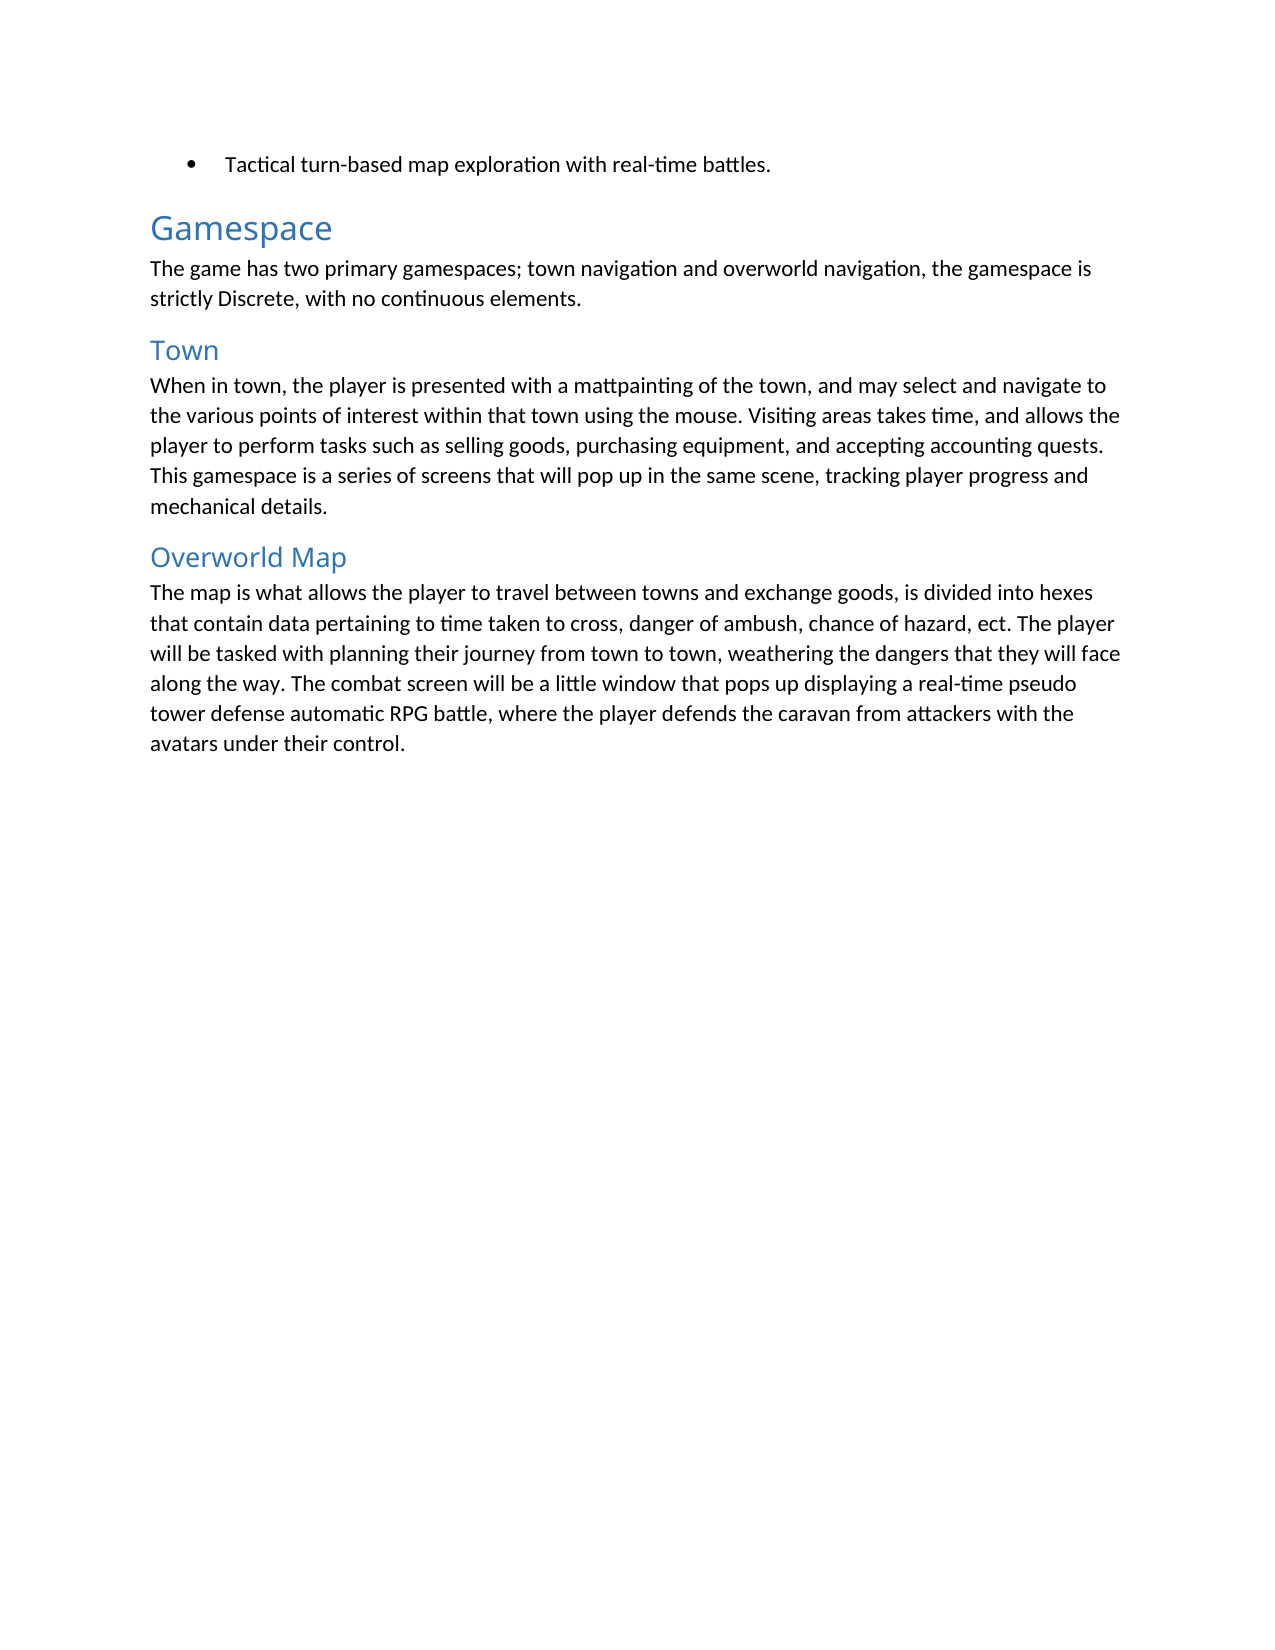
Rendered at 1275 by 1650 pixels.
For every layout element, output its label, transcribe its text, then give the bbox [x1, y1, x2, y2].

text The map is what allows the player to travel between towns and exchange goods, is divided into hexes that contain data pertaining to time taken to cross, danger of ambush, chance of hazard, ect. The player will be tasked with planning their journey from town to town, weathering the dangers that they will face along the way. The combat screen will be a little window that pops up displaying a real-time pseudo tower defense automatic RPG battle, where the player defends the caravan from attackers with the avatars under their control. [150, 578, 1125, 758]
text When in town, the player is presented with a mattpainting of the town, and may select and navigate to the various points of interest within that town using the mouse. Visiting areas takes time, and allows the player to perform tasks such as selling goods, purchasing equipment, and accepting accounting quests. This gamespace is a series of screens that will pop up in the same scene, tracking player progress and mechanical details. [150, 371, 1125, 520]
subtitle Overworld Map [150, 539, 1125, 576]
text The game has two primary gamespaces; town navigation and overworld navigation, the gamespace is strictly Discrete, with no continuous elements. [150, 254, 1125, 312]
subtitle Gamespace [150, 205, 1125, 251]
list Tactical turn-based map exploration with real-time battles. [187, 150, 1125, 178]
subtitle Town [150, 331, 1125, 368]
